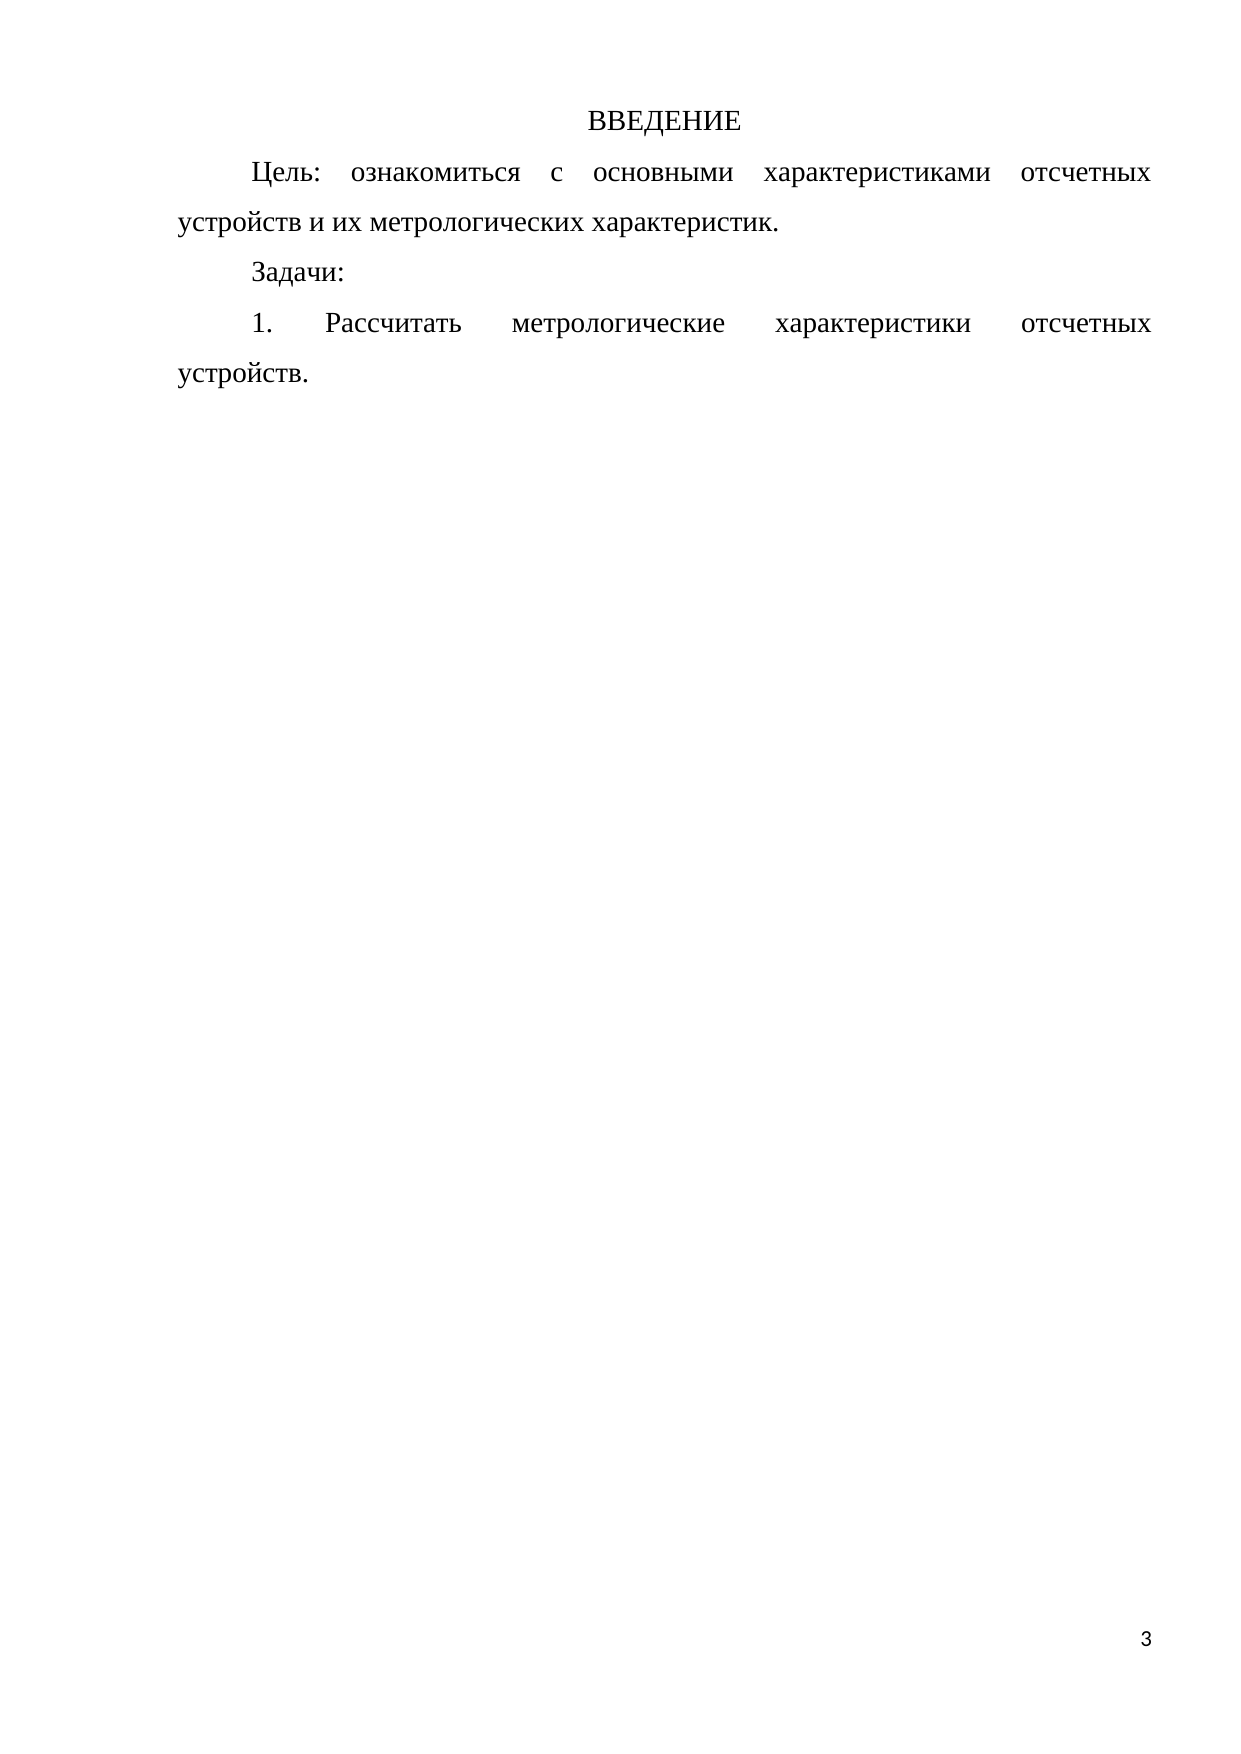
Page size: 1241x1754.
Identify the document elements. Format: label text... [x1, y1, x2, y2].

text Задачи: [177, 254, 1152, 288]
list Рассчитать метрологические характеристики отсчетных устройств. [177, 305, 1152, 388]
text Цель: ознакомиться с основными характеристиками отсчетных устройств и их метрологических характеристик. [177, 154, 1152, 238]
subtitle ВВЕДЕНИЕ [177, 103, 1152, 137]
